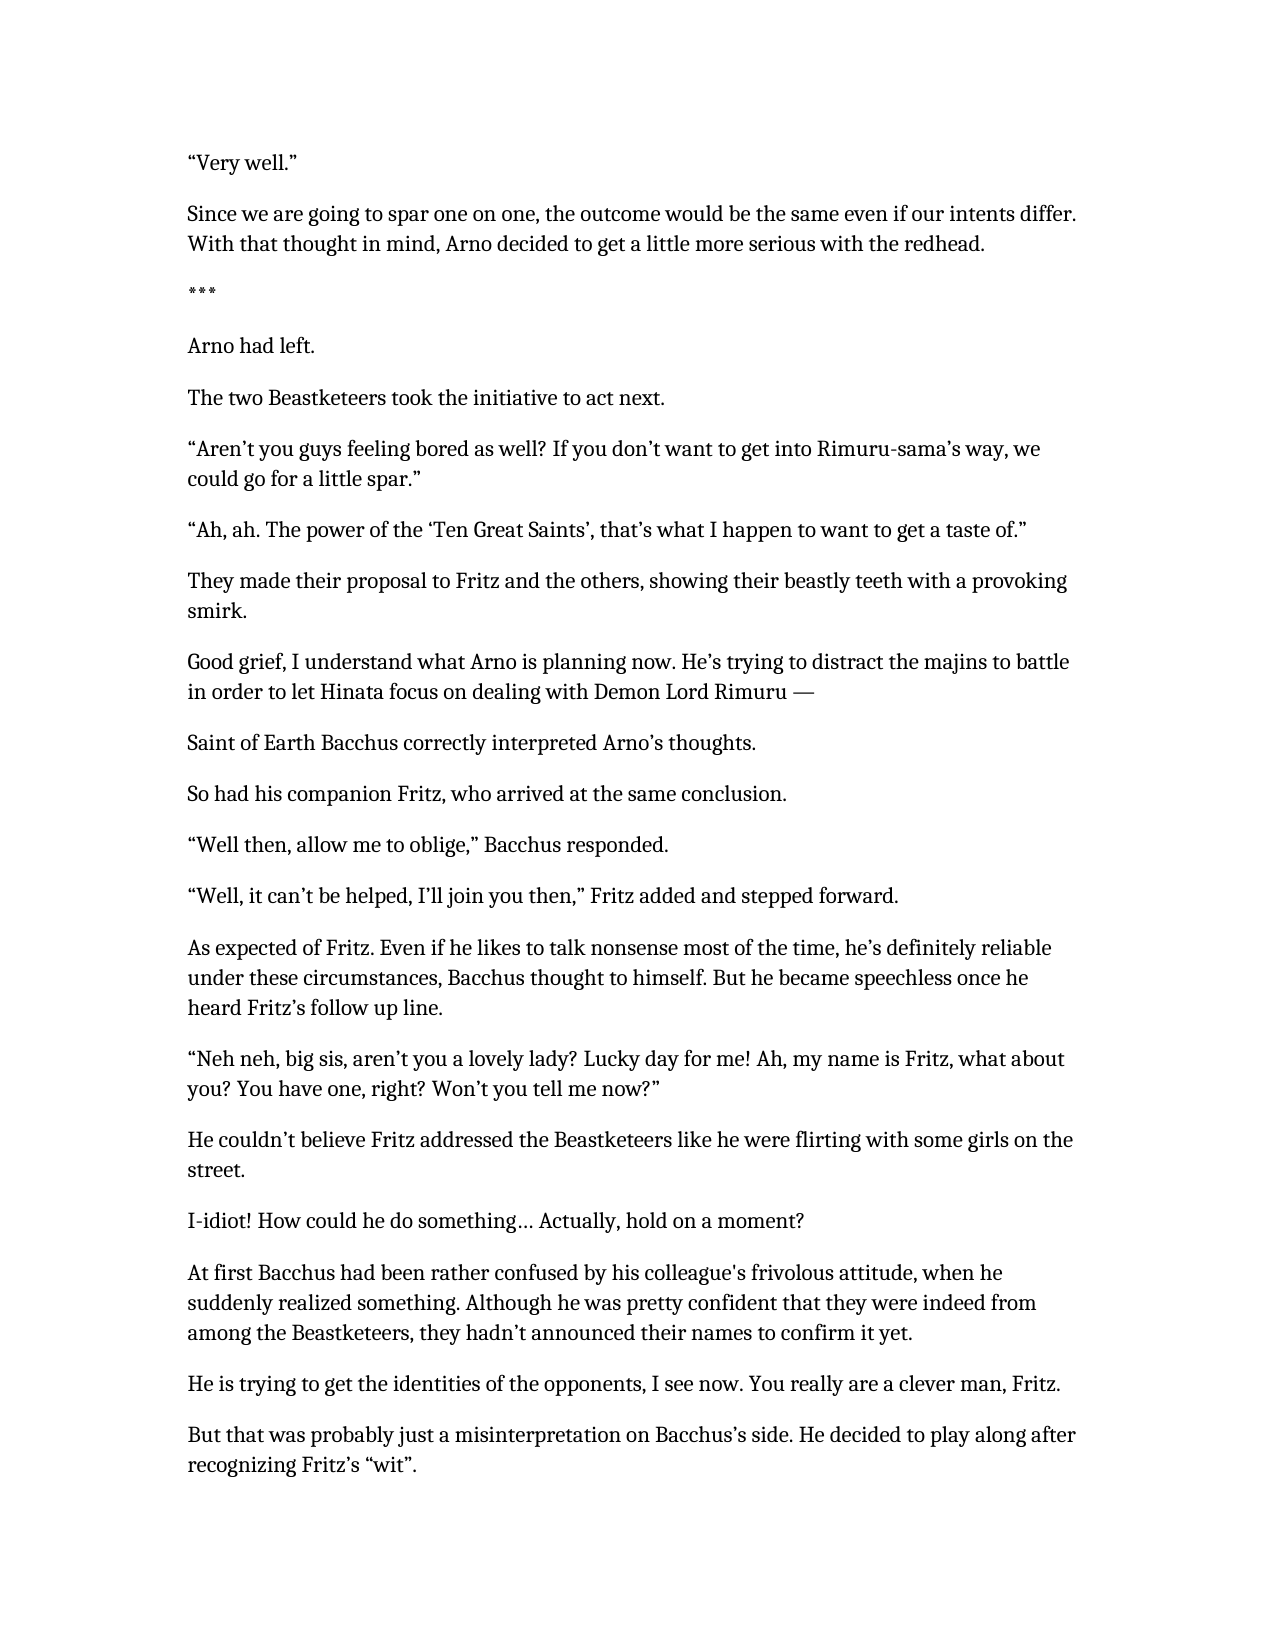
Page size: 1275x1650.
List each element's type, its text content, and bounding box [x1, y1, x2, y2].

text He is trying to get the identities of the opponents, I see now. You really are a clever man, Fritz. [187, 1371, 1087, 1397]
text So had his companion Fritz, who arrived at the same conclusion. [187, 781, 1087, 808]
text “Well, it can’t be helped, I’ll join you then,” Fritz added and stepped forward. [187, 883, 1087, 910]
text “Ah, ah. The power of the ‘Ten Great Saints’, that’s what I happen to want to get a taste of.” [187, 517, 1087, 543]
text The two Beastketeers took the initiative to act next. [187, 384, 1087, 411]
text Since we are going to spar one on one, the outcome would be the same even if our intents differ. With that thought in mind, Arno decided to get a little more serious with the redhead. [187, 201, 1087, 258]
text Arno had left. [187, 333, 1087, 360]
text “Well then, allow me to oblige,” Bacchus responded. [187, 832, 1087, 859]
text But that was probably just a misinterpretation on Bacchus’s side. He decided to play along after recognizing Fritz’s “wit”. [187, 1422, 1087, 1478]
text As expected of Fritz. Even if he likes to talk nonsense most of the time, he’s definitely reliable under these circumstances, Bacchus thought to himself. But he became speechless once he heard Fritz’s follow up line. [187, 934, 1087, 1021]
text Saint of Earth Bacchus correctly interpreted Arno’s thoughts. [187, 730, 1087, 757]
text I-idiot! How could he do something… Actually, hold on a moment? [187, 1208, 1087, 1235]
text He couldn’t believe Fritz addressed the Beastketeers like he were flirting with some girls on the street. [187, 1127, 1087, 1184]
text They made their proposal to Fritz and the others, showing their beastly teeth with a provoking smirk. [187, 568, 1087, 624]
text Good grief, I understand what Arno is planning now. He’s trying to distract the majins to battle in order to let Hinata focus on dealing with Demon Lord Rimuru — [187, 649, 1087, 706]
text At first Bacchus had been rather confused by his colleague's frivolous attitude, when he suddenly realized something. Although he was pretty confident that they were indeed from among the Beastketeers, they hadn’t announced their names to confirm it yet. [187, 1259, 1087, 1346]
text “Neh neh, big sis, aren’t you a lovely lady? Lucky day for me! Ah, my name is Fritz, what about you? You have one, right? Won’t you tell me now?” [187, 1046, 1087, 1102]
text “Very well.” [187, 150, 1087, 176]
text “Aren’t you guys feeling bored as well? If you don’t want to get into Rimuru-sama’s way, we could go for a little spar.” [187, 435, 1087, 492]
text *** [187, 282, 1087, 309]
